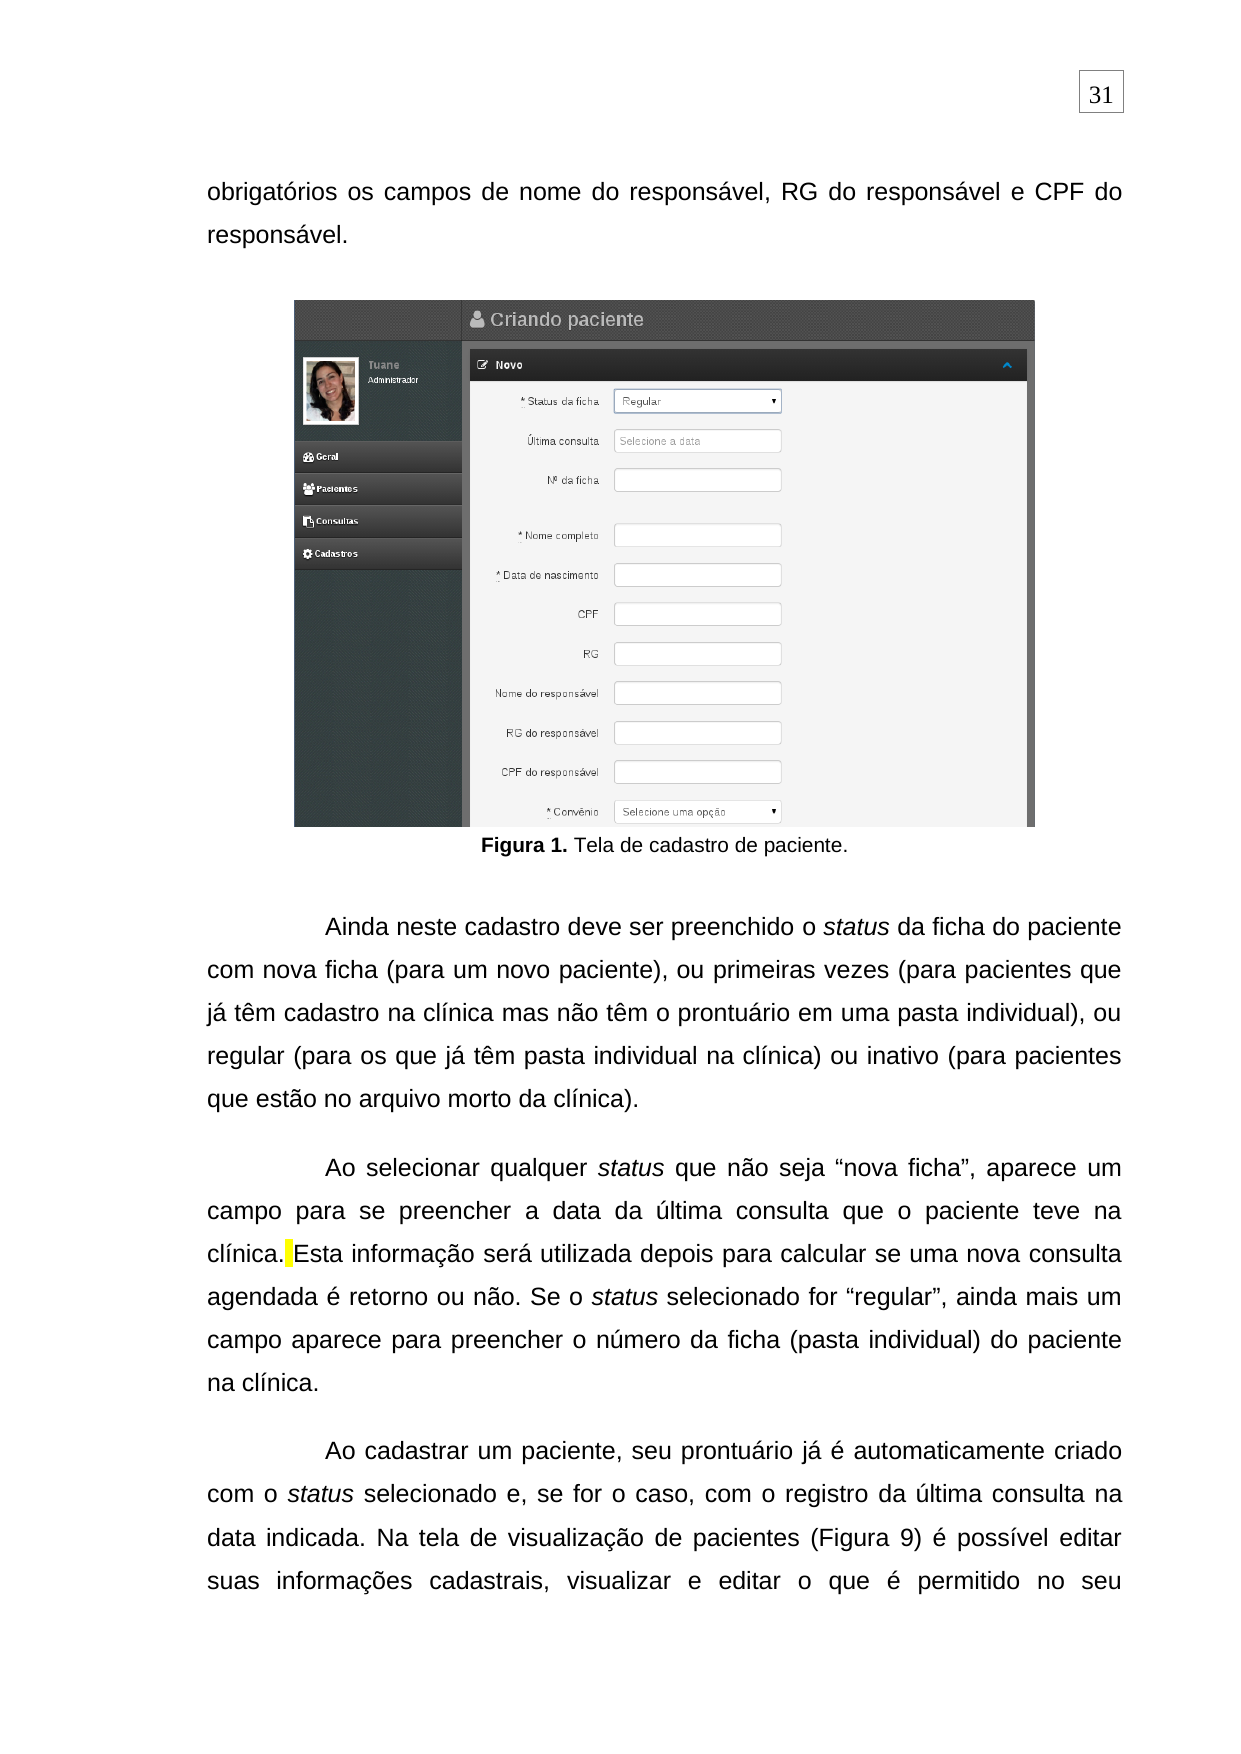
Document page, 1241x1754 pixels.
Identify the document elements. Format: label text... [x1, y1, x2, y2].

text Ainda neste cadastro deve ser preenchido o status da ficha do paciente com nova ficha (para um novo paciente), ou primeiras vezes (para pacientes que já têm cadastro na clínica mas não têm o prontuário em uma pasta individual), ou regular (para os que já têm pasta individual na clínica) ou inativo (para pacientes que estão no arquivo morto da clínica). [207, 912, 1122, 1113]
text Figura 8. Tela de cadastro de paciente. [207, 833, 1122, 857]
text Ao selecionar qualquer status que não seja “nova ficha”, aparece um campo para se preencher a data da última consulta que o paciente teve na clínica. Esta informação será utilizada depois para calcular se uma nova consulta agendada é retorno ou não. Se o status selecionado for “regular”, ainda mais um campo aparece para preencher o número da ficha (pasta individual) do paciente na clínica. [207, 1152, 1122, 1397]
picture [294, 300, 1035, 827]
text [207, 177, 1122, 249]
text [207, 1436, 1122, 1594]
